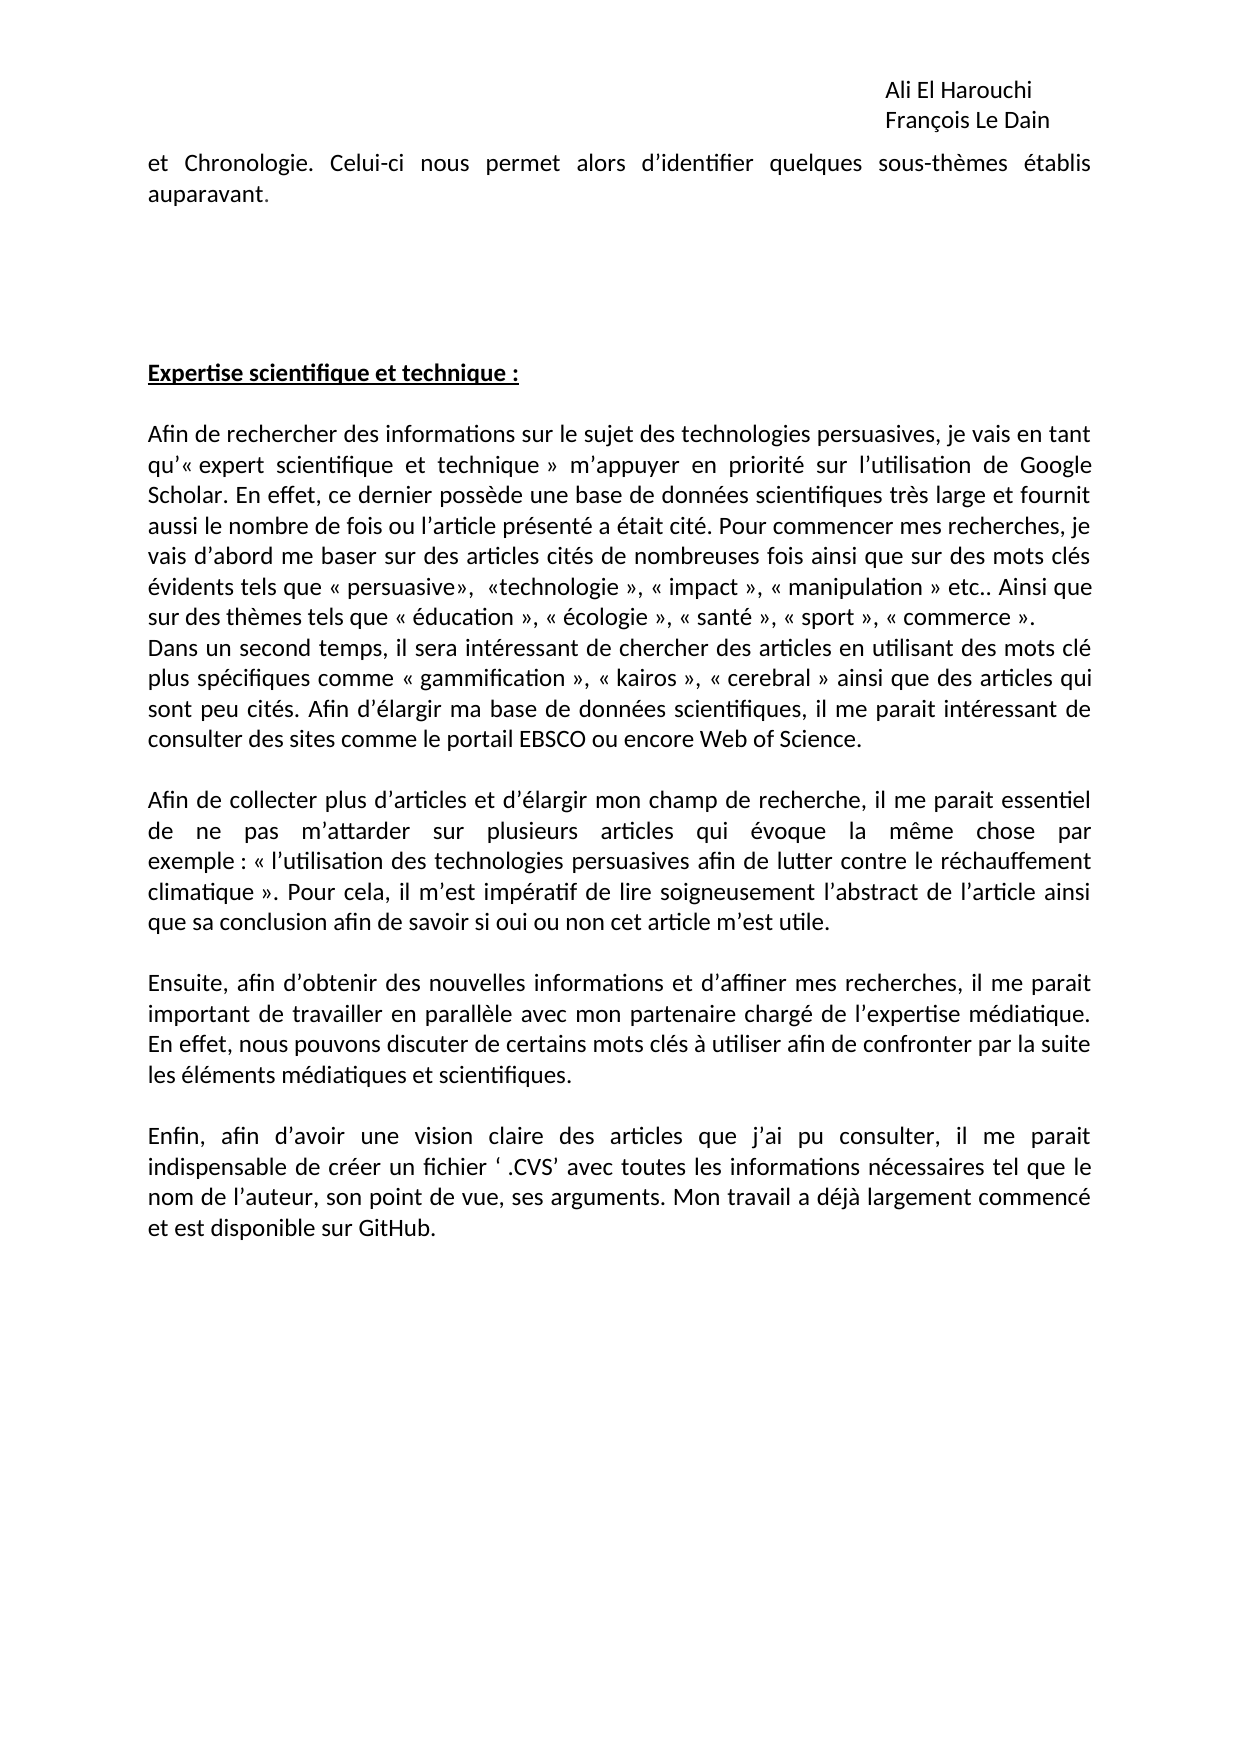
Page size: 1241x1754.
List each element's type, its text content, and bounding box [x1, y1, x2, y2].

text Expertise scientifique et technique : [148, 357, 1093, 388]
text Afin de collecter plus d’articles et d’élargir mon champ de recherche, il me parait essentiel de ne pas m’attarder sur plusieurs articles qui évoque la même chose par exemple : « l’utilisation des technologies persuasives afin de lutter contre le réchauffement climatique ». Pour cela, il m’est impératif de lire soigneusement l’abstract de l’article ainsi que sa conclusion afin de savoir si oui ou non cet article m’est utile. [148, 784, 1093, 937]
text Enfin, afin d’avoir une vision claire des articles que j’ai pu consulter, il me parait indispensable de créer un fichier ‘ .CVS’ avec toutes les informations nécessaires tel que le nom de l’auteur, son point de vue, ses arguments. Mon travail a déjà largement commencé et est disponible sur GitHub. [148, 1120, 1093, 1242]
text Afin de rechercher des informations sur le sujet des technologies persuasives, je vais en tant qu’« expert scientifique et technique » m’appuyer en priorité sur l’utilisation de Google Scholar. En effet, ce dernier possède une base de données scientifiques très large et fournit aussi le nombre de fois ou l’article présenté a était cité. Pour commencer mes recherches, je vais d’abord me baser sur des articles cités de nombreuses fois ainsi que sur des mots clés évidents tels que « persuasive», «technologie », « impact », « manipulation » etc.. Ainsi que sur des thèmes tels que « éducation », « écologie », « santé », « sport », « commerce ». [148, 418, 1093, 632]
text Dans un second temps, il sera intéressant de chercher des articles en utilisant des mots clé plus spécifiques comme « gammification », « kairos », « cerebral » ainsi que des articles qui sont peu cités. Afin d’élargir ma base de données scientifiques, il me parait intéressant de consulter des sites comme le portail EBSCO ou encore Web of Science. [148, 632, 1093, 754]
text Ensuite, afin d’obtenir des nouvelles informations et d’affiner mes recherches, il me parait important de travailler en parallèle avec mon partenaire chargé de l’expertise médiatique. En effet, nous pouvons discuter de certains mots clés à utiliser afin de confronter par la suite les éléments médiatiques et scientifiques. [148, 968, 1093, 1090]
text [148, 148, 1093, 209]
